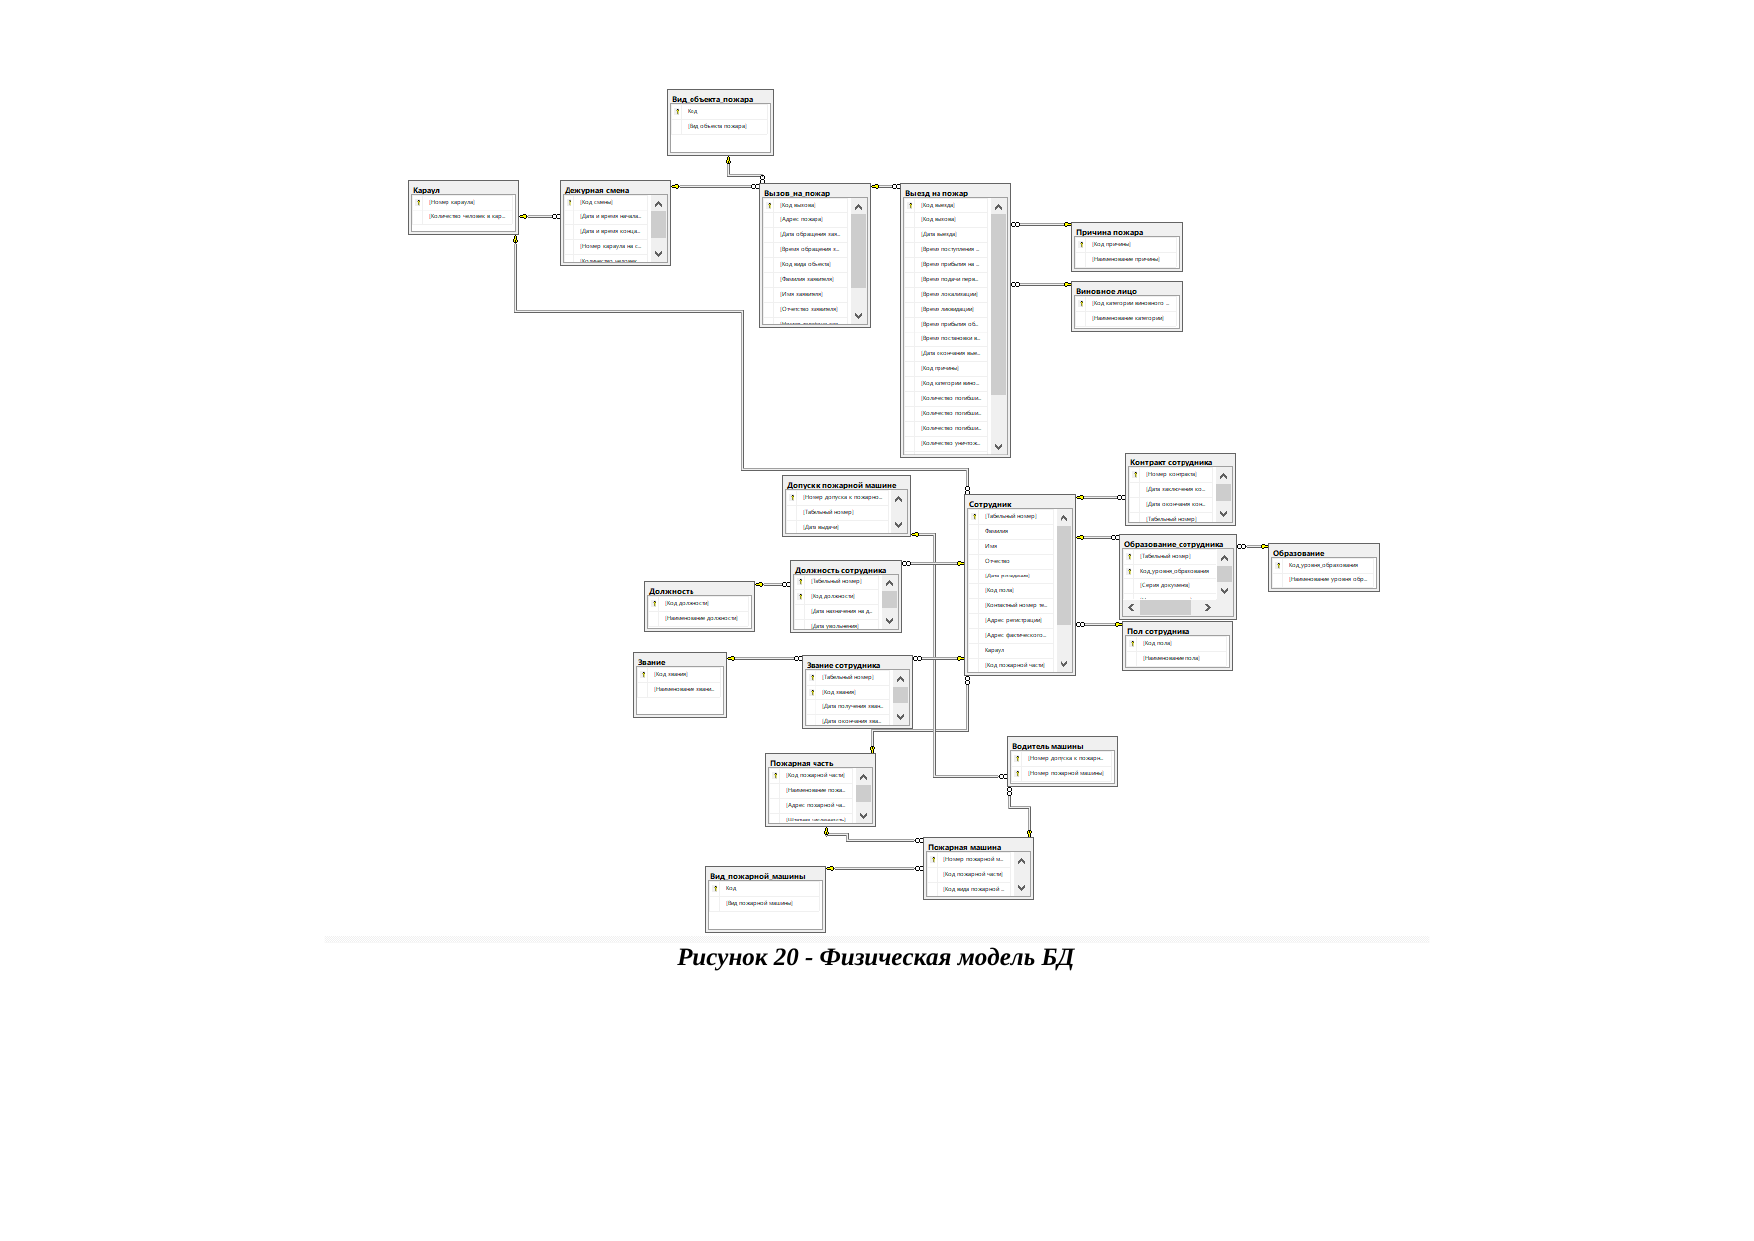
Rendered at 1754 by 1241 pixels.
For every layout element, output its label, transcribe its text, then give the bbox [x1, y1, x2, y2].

picture [324, 88, 1430, 943]
text Рисунок 20 - Физическая модель БД [118, 942, 1636, 971]
